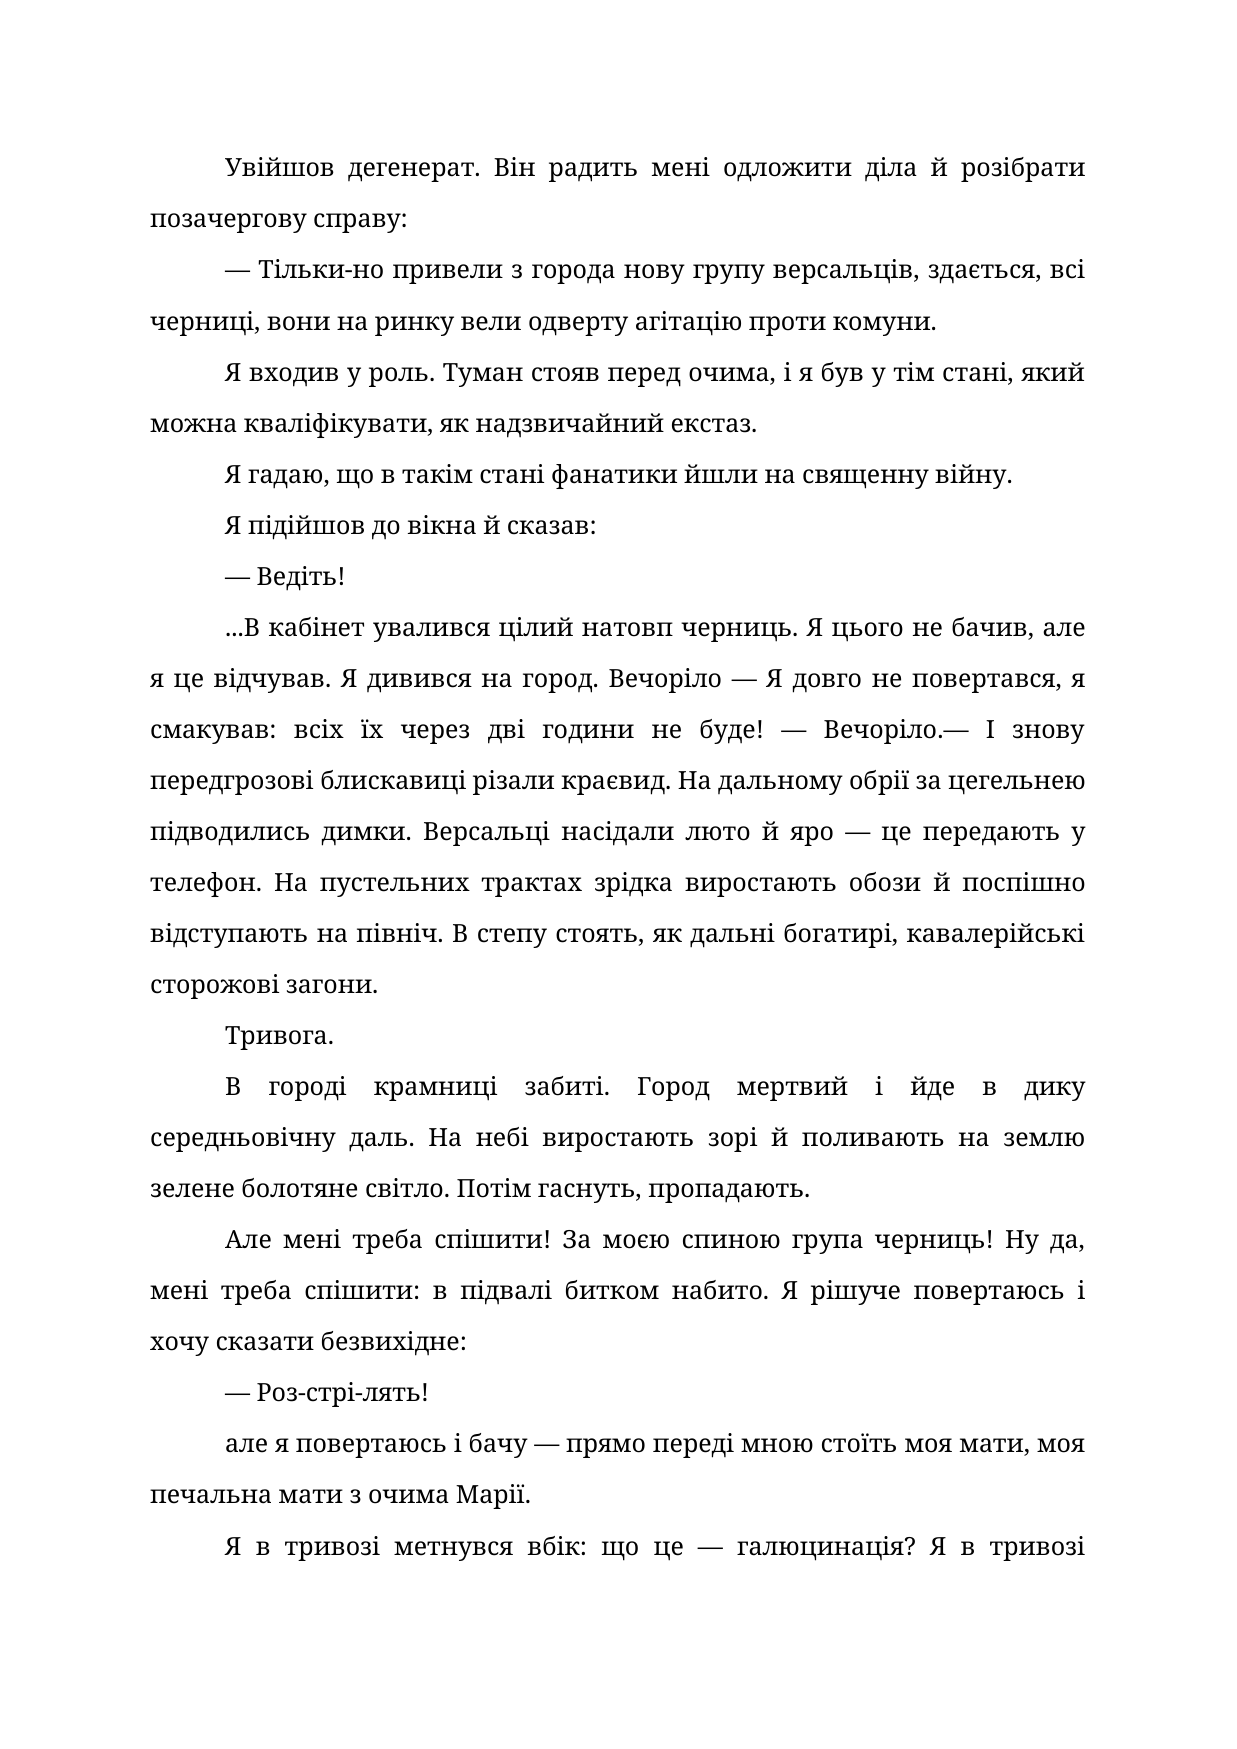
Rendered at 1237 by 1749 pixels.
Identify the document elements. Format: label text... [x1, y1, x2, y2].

text Я входив у роль. Туман стояв перед очима, і я був у тім стані, який можна кваліфікувати, як надзвичайний екстаз. [150, 354, 1086, 439]
text Тривога. [150, 1018, 1086, 1052]
text ...В кабінет увалився цілий натовп черниць. Я цього не бачив, але я це відчував. Я дивився на город. Вечоріло — Я довго не повертався, я смакував: всіх їх через дві години не буде! — Вечоріло.— І знову передгрозові блискавиці різали краєвид. На дальному обрії за цегельнею підводились димки. Версальці насідали люто й яро — це передають у телефон. На пустельних трактах зрідка виростають обози й поспішно відступають на північ. В степу стоять, як дальні богатирі, кавалерійські сторожові загони. [150, 609, 1086, 1001]
text Але мені треба спішити! За моєю спиною група черниць! Ну да, мені треба спішити: в підвалі битком набито. Я рішуче повертаюсь і хочу сказати безвихідне: [150, 1222, 1086, 1358]
text але я повертаюсь і бачу — прямо переді мною стоїть моя мати, моя печальна мати з очима Марії. [150, 1426, 1086, 1511]
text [150, 1528, 1086, 1562]
text — Ведіть! [150, 558, 1086, 592]
text Увійшов дегенерат. Він радить мені одложити діла й розібрати позачергову справу: [150, 150, 1086, 235]
text — Тільки-но привели з города нову групу версальців, здається, всі черниці, вони на ринку вели одверту агітацію проти комуни. [150, 252, 1086, 337]
text В городі крамниці забиті. Город мертвий і йде в дику середньовічну даль. На небі виростають зорі й поливають на землю зелене болотяне світло. Потім гаснуть, пропадають. [150, 1069, 1086, 1205]
text Я підійшов до вікна й сказав: [150, 507, 1086, 541]
text Я гадаю, що в такім стані фанатики йшли на священну війну. [150, 456, 1086, 490]
text — Роз-стрі-лять! [150, 1375, 1086, 1409]
